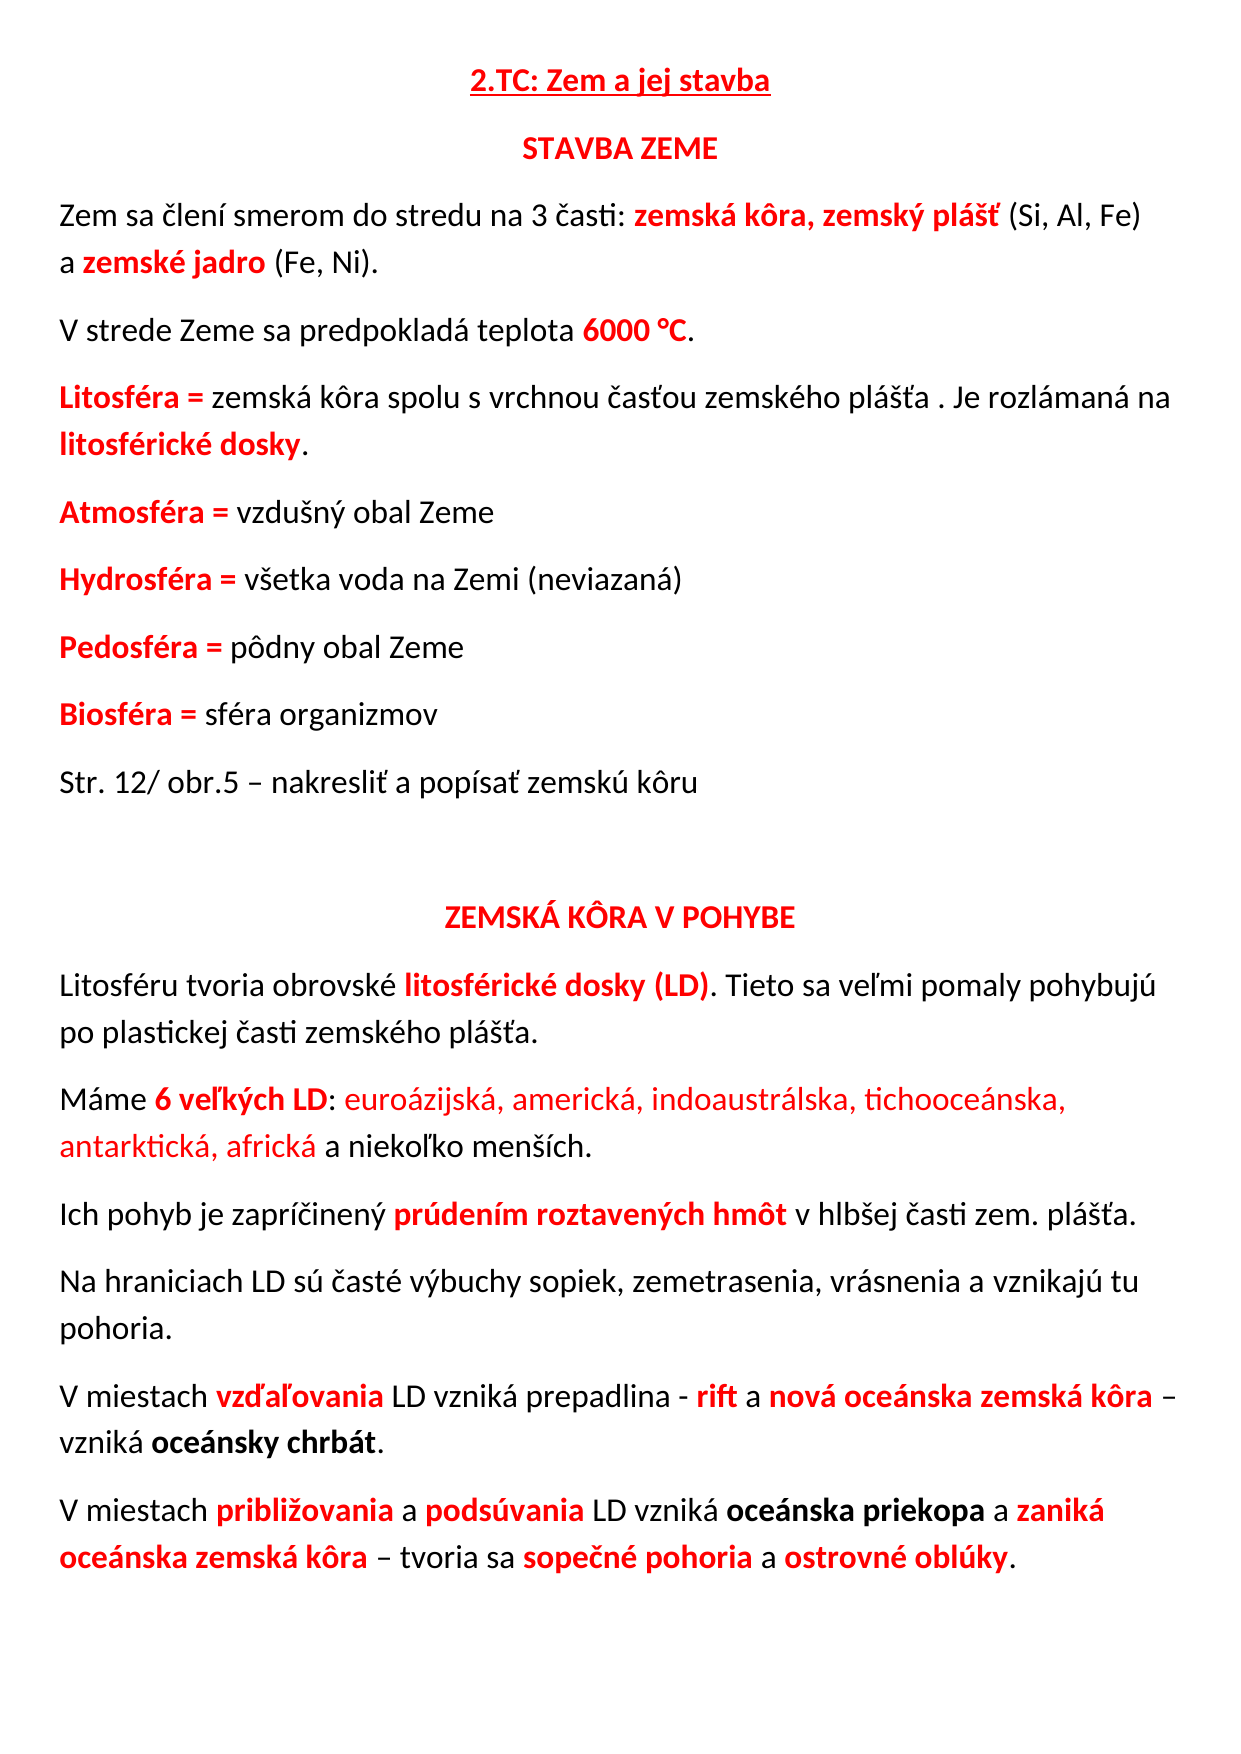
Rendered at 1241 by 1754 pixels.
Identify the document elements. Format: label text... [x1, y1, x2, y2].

text Hydrosféra = všetka voda na Zemi (neviazaná) [59, 558, 1181, 599]
text V miestach vzďaľovania LD vzniká prepadlina - rift a nová oceánska zemská kôra – vzniká oceánsky chrbát. [59, 1374, 1181, 1462]
text STAVBA ZEME [59, 127, 1181, 167]
text Ich pohyb je zapríčinený prúdením roztavených hmôt v hlbšej časti zem. plášťa. [59, 1193, 1181, 1233]
text V strede Zeme sa predpokladá teplota 6000 °C. [59, 309, 1181, 349]
text Str. 12/ obr.5 – nakresliť a popísať zemskú kôru [59, 761, 1181, 802]
text Biosféra = sféra organizmov [59, 693, 1181, 734]
text 2.TC: Zem a jej stavba [59, 59, 1181, 100]
text Na hraniciach LD sú časté výbuchy sopiek, zemetrasenia, vrásnenia a vznikajú tu pohoria. [59, 1260, 1181, 1348]
text V miestach približovania a podsúvania LD vzniká oceánska priekopa a zaniká oceánska zemská kôra – tvoria sa sopečné pohoria a ostrovné oblúky. [59, 1489, 1181, 1576]
text Atmosféra = vzdušný obal Zeme [59, 491, 1181, 531]
text Pedosféra = pôdny obal Zeme [59, 626, 1181, 667]
text Máme 6 veľkých LD: euroázijská, americká, indoaustrálska, tichooceánska, antarktická, africká a niekoľko menších. [59, 1078, 1181, 1166]
text Litosféru tvoria obrovské litosférické dosky (LD). Tieto sa veľmi pomaly pohybujú po plastickej časti zemského plášťa. [59, 964, 1181, 1051]
text Litosféra = zemská kôra spolu s vrchnou časťou zemského plášťa . Je rozlámaná na litosférické dosky. [59, 376, 1181, 464]
text Zem sa člení smerom do stredu na 3 časti: zemská kôra, zemský plášť (Si, Al, Fe) a zemské jadro (Fe, Ni). [59, 194, 1181, 282]
text ZEMSKÁ Kôra v pohybe [59, 896, 1181, 937]
